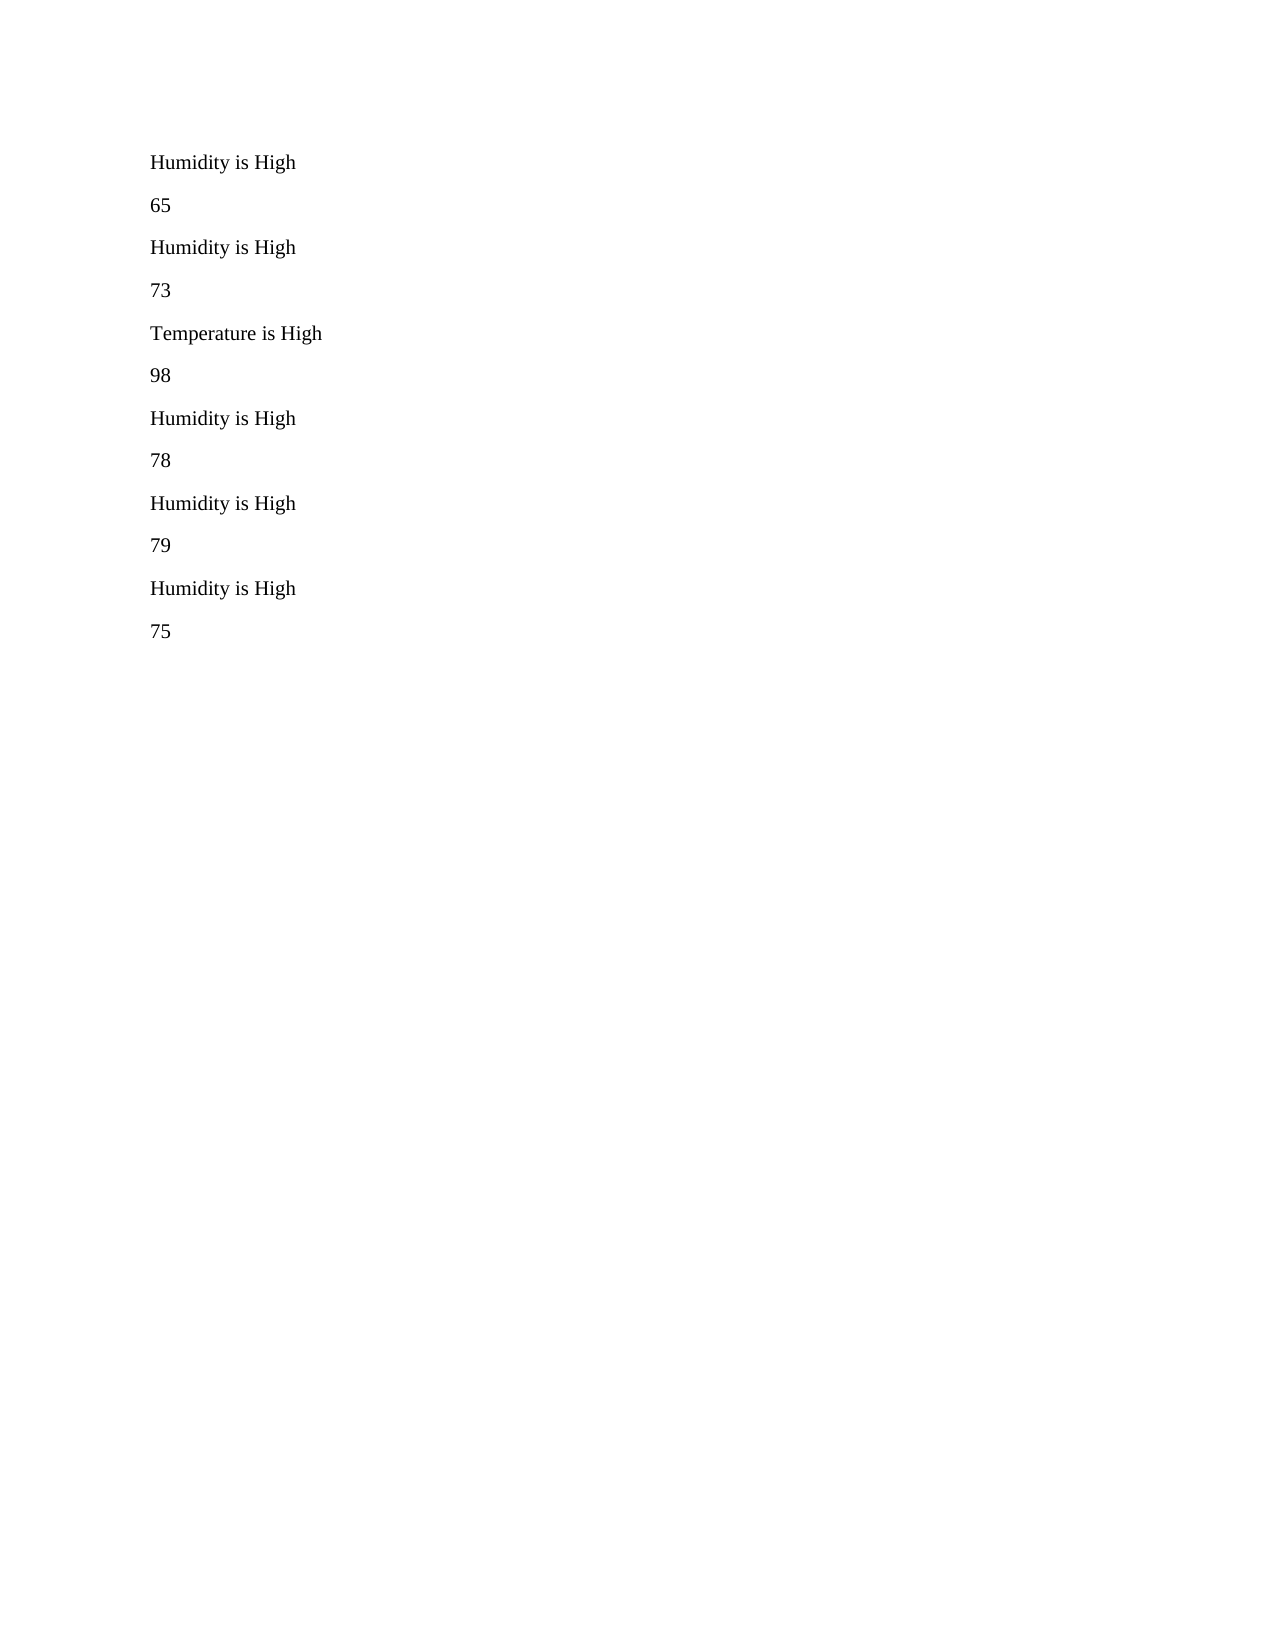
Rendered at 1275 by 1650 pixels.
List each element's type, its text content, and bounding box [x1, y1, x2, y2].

text Temperature is High [150, 320, 1125, 344]
text Humidity is High [150, 576, 1125, 600]
text Humidity is High [150, 491, 1125, 515]
text Humidity is High [150, 235, 1125, 259]
text Humidity is High [150, 406, 1125, 430]
text 98 [150, 363, 1125, 387]
text Humidity is High [150, 150, 1125, 174]
text 75 [150, 619, 1125, 643]
text 65 [150, 193, 1125, 217]
text 73 [150, 278, 1125, 302]
text 78 [150, 448, 1125, 472]
text 79 [150, 533, 1125, 557]
